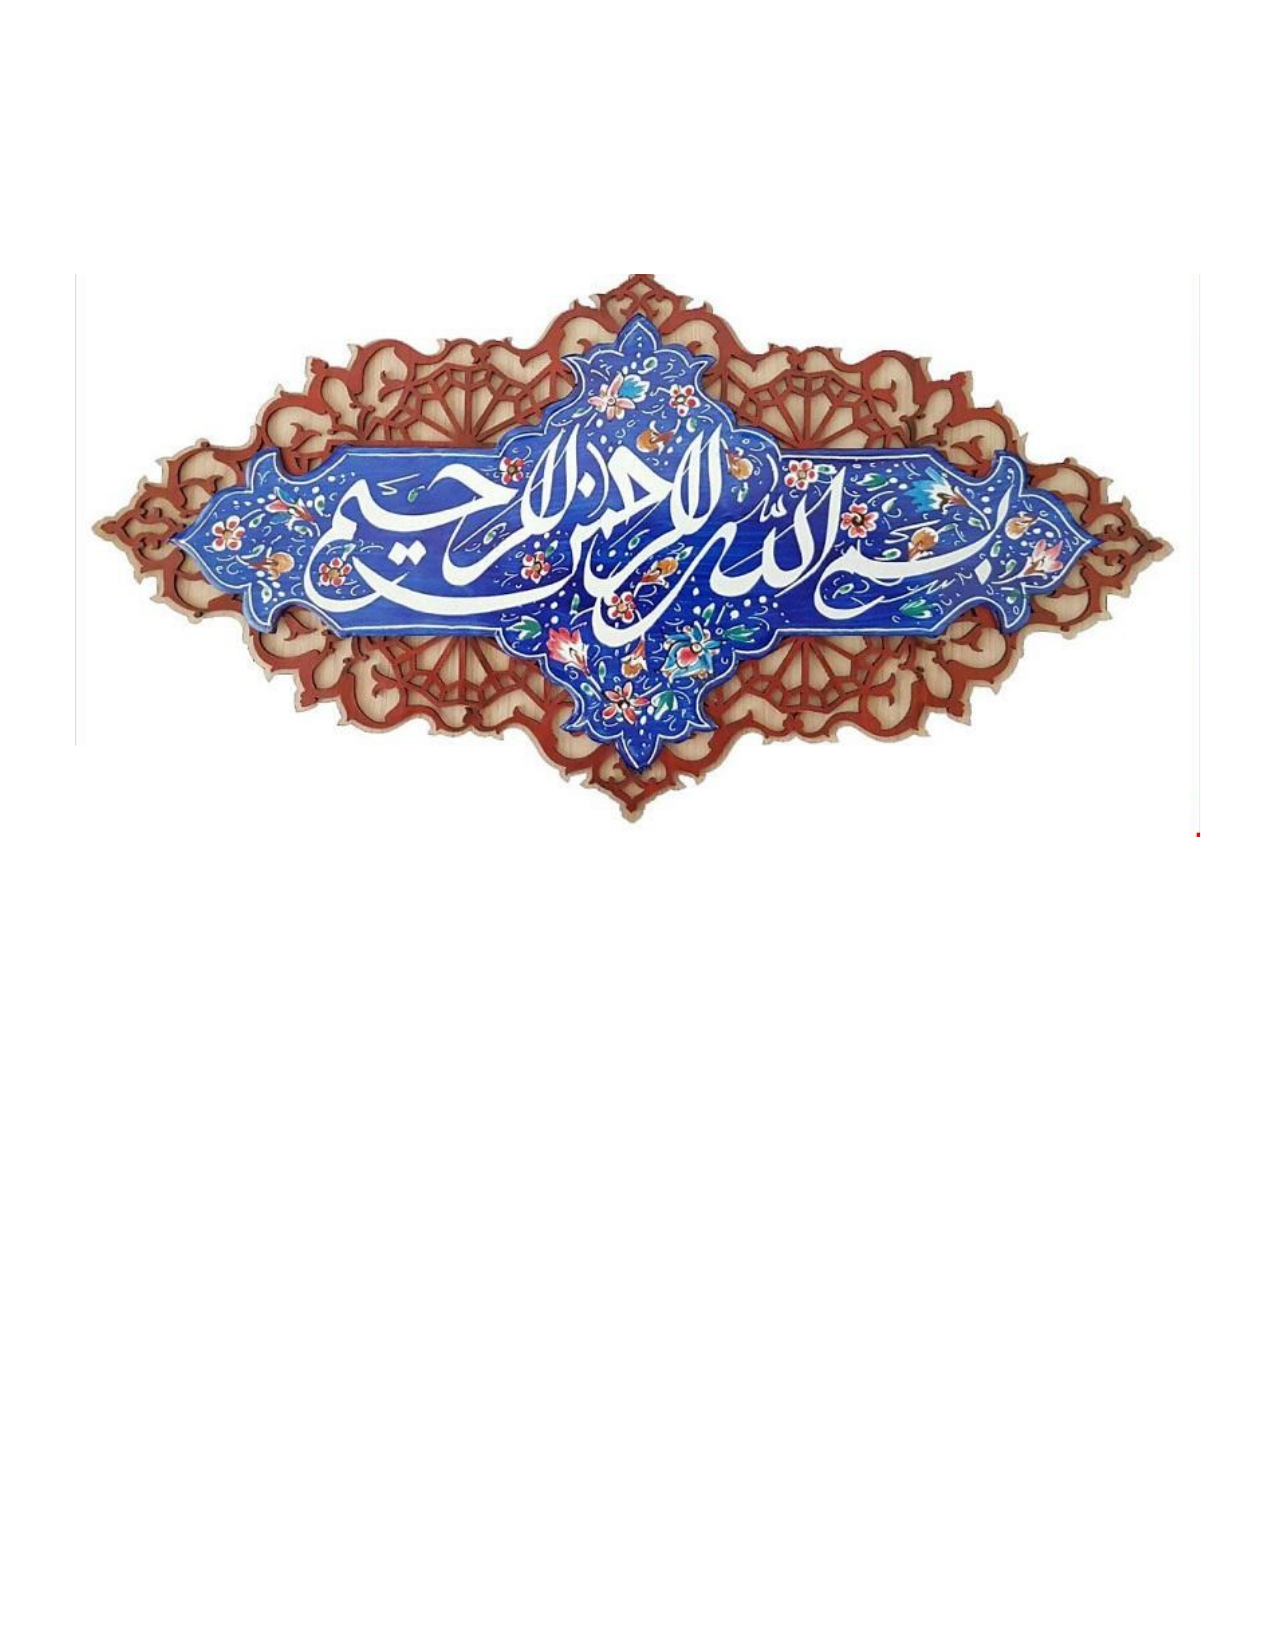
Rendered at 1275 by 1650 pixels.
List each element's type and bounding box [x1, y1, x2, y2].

picture [75, 274, 1200, 837]
